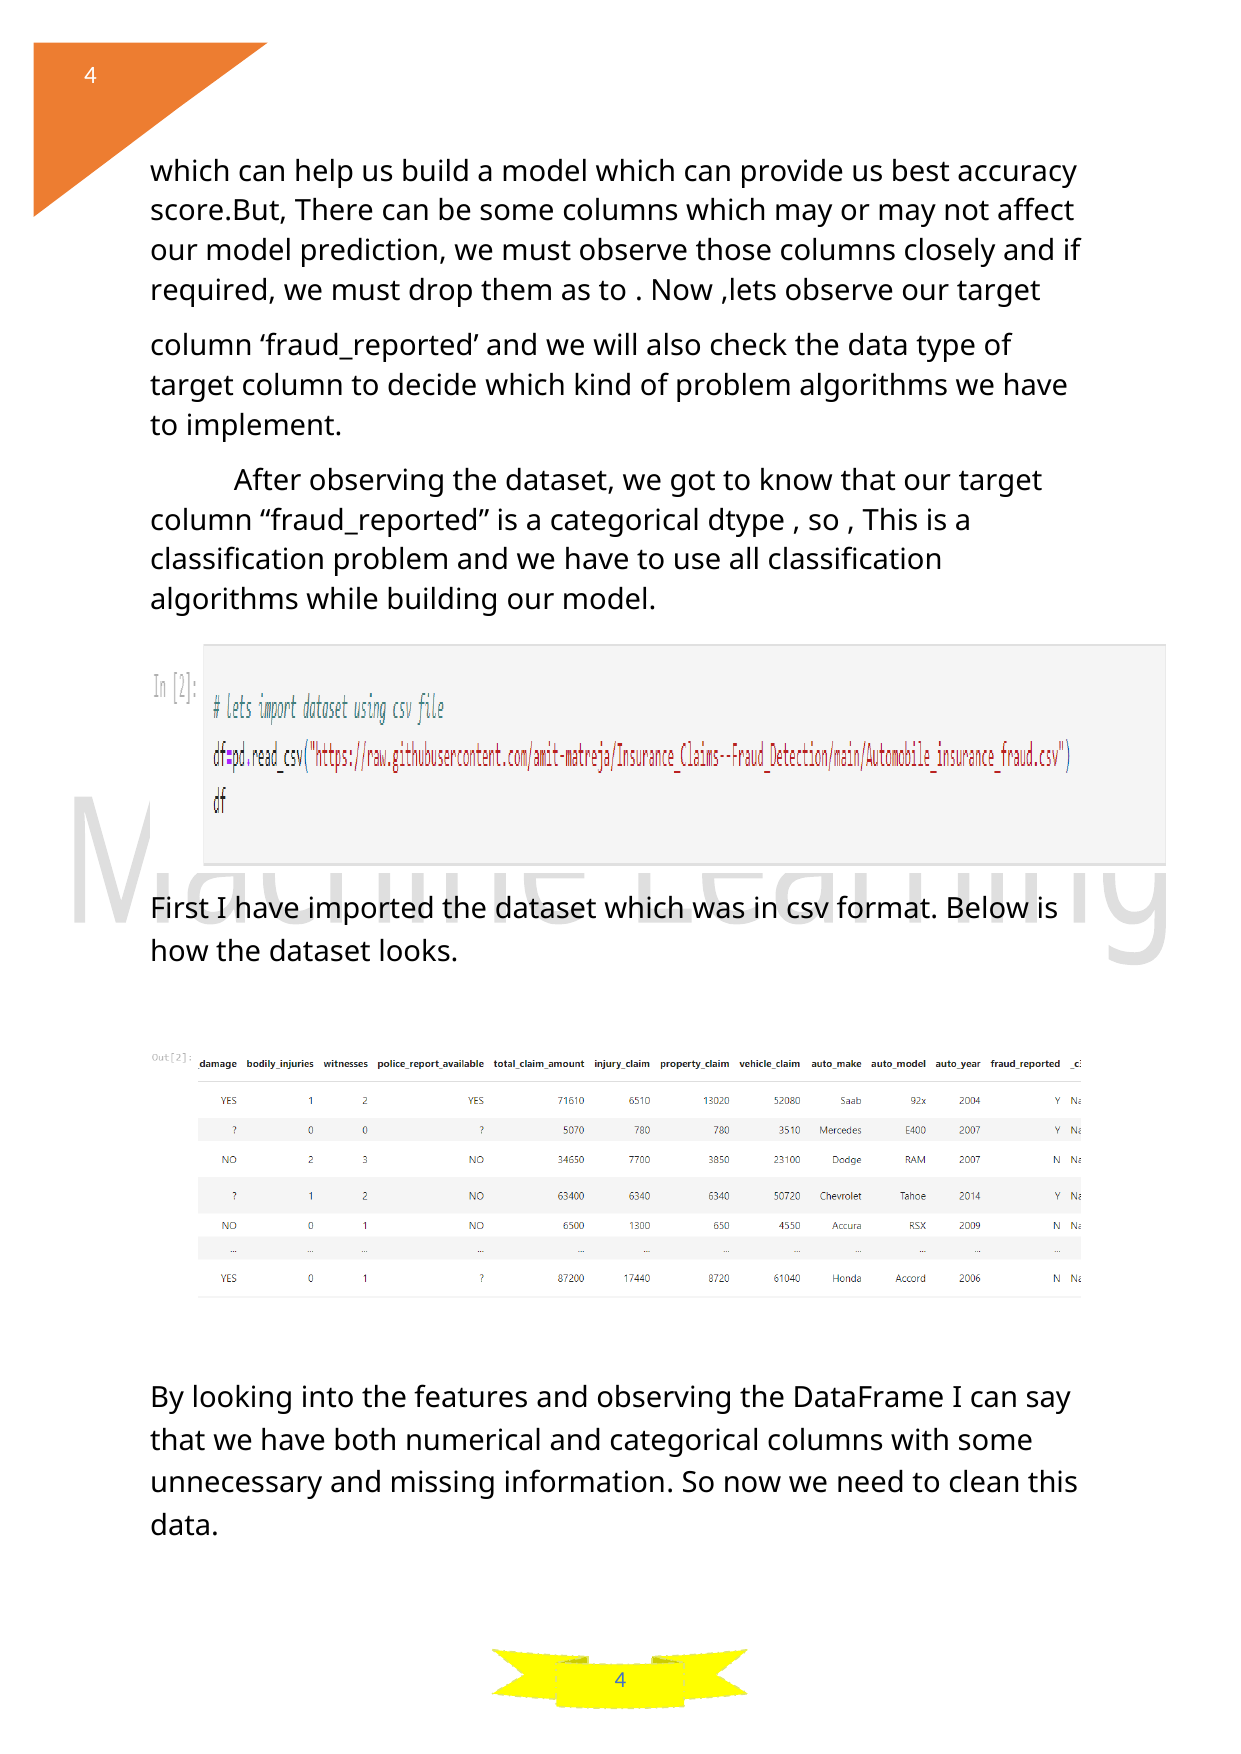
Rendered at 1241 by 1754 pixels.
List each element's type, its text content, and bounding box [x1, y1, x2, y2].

picture [150, 1049, 1089, 1298]
text column ‘fraud_reported’ and we will also check the data type of target column to decide which kind of problem algorithms we have to implement. [150, 324, 1090, 443]
picture [150, 633, 1166, 873]
text First I have imported the dataset which was in csv format. Below is how the dataset looks. [150, 888, 1090, 970]
text After observing the dataset, we got to know that our target column “fraud_reported” is a categorical dtype , so , This is a classification problem and we have to use all classification algorithms while building our model. [150, 459, 1090, 618]
